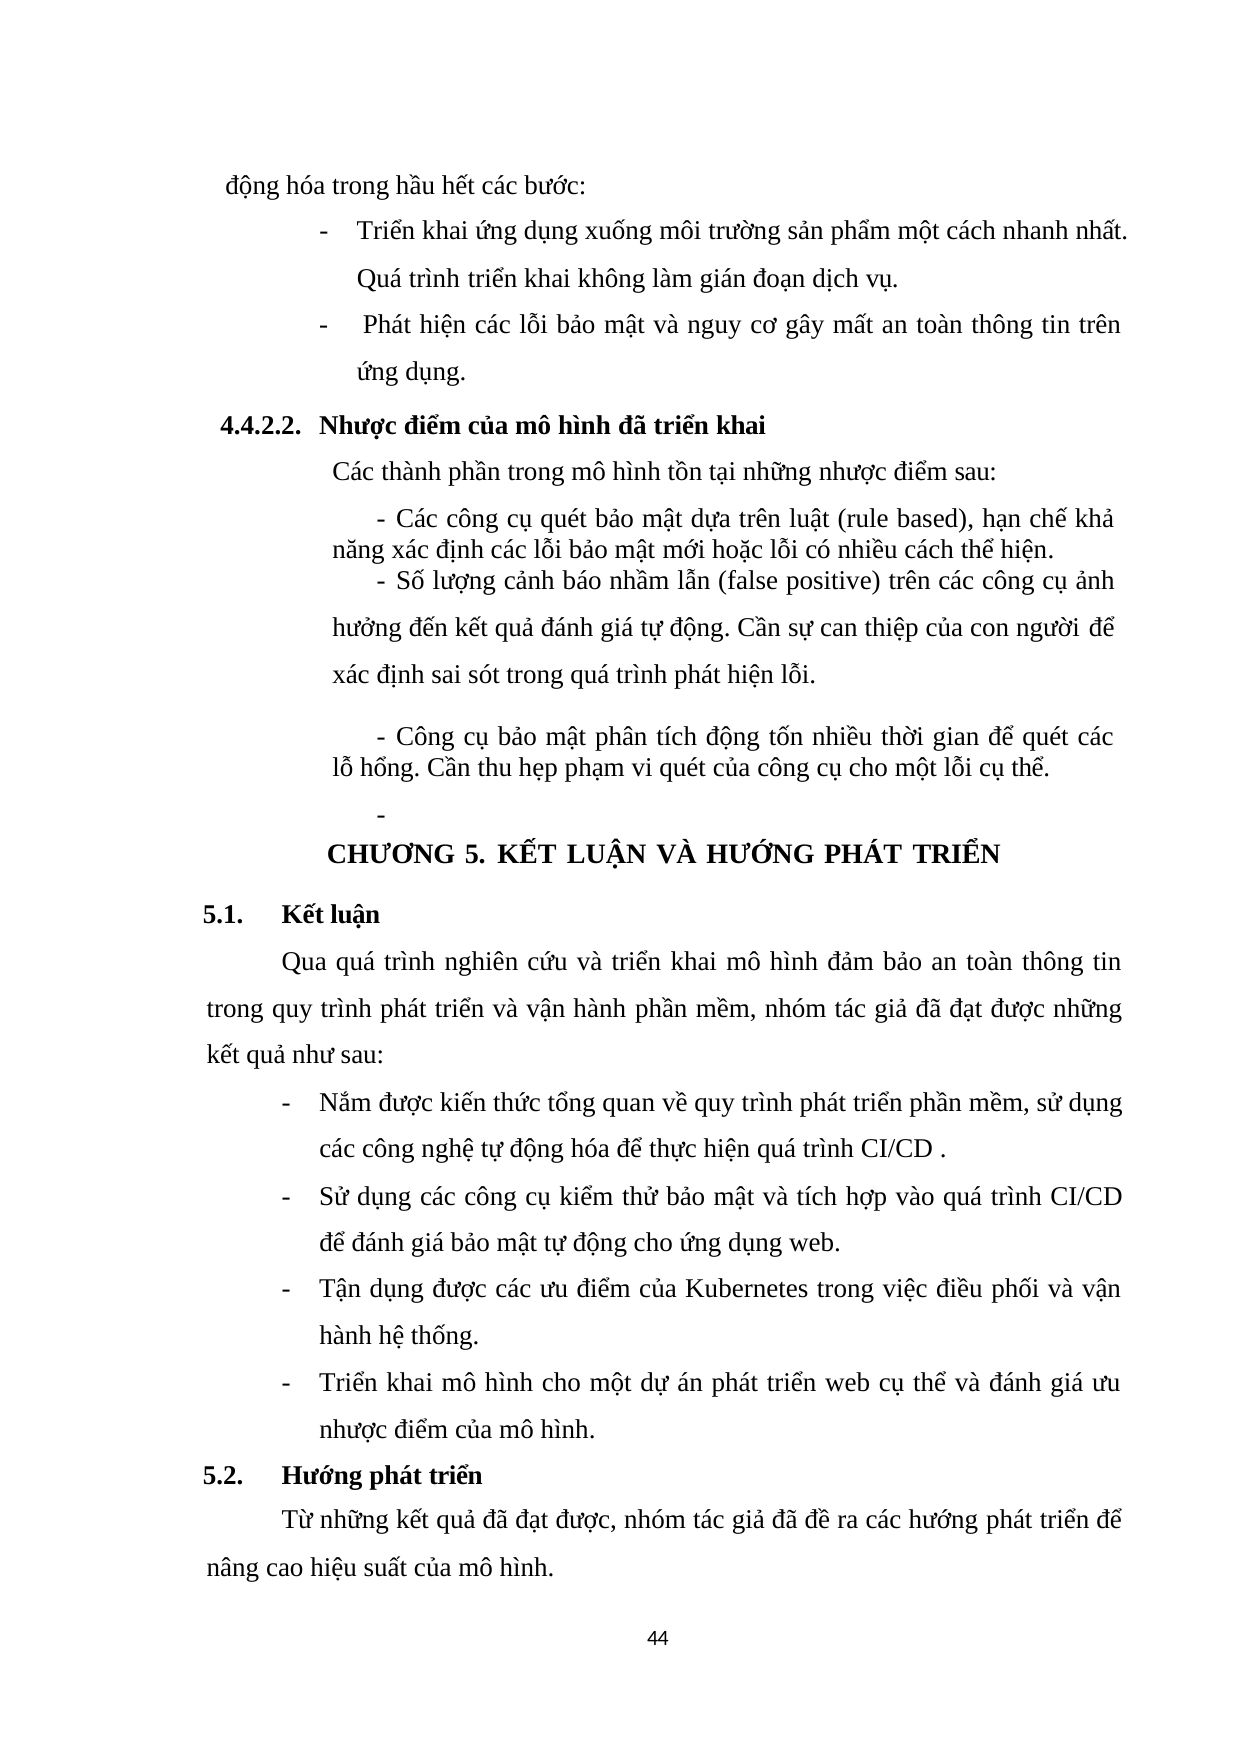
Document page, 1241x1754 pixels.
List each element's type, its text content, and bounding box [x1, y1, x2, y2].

subtitle Hướng phát triển [203, 1461, 1211, 1491]
text Từ những kết quả đã đạt được, nhóm tác giả đã đề ra các hướng phát triển để nâng cao hiệu suất của mô hình. [206, 1503, 1122, 1582]
subtitle Kết luận [203, 898, 1211, 929]
text Qua quá trình nghiên cứu và triển khai mô hình đảm bảo an toàn thông tin trong quy trình phát triển và vận hành phần mềm, nhóm tác giả đã đạt được những kết quả như sau: [206, 945, 1123, 1070]
list Nắm được kiến thức tổng quan về quy trình phát triển phần mềm, sử dụng các công nghệ tự động hóa để thực hiện quá trình CI/CD . [281, 1086, 1123, 1164]
list Công cụ bảo mật phân tích động tốn nhiều thời gian để quét các lỗ hổng. Cần thu hẹp phạm vi quét của công cụ cho một lỗi cụ thể. [332, 720, 1114, 782]
subtitle 4.4.2.2. Nhược điểm của mô hình đã triển khai [220, 409, 1211, 440]
list Tận dụng được các ưu điểm của Kubernetes trong việc điều phối và vận hành hệ thống. [281, 1272, 1123, 1350]
list Triển khai mô hình cho một dự án phát triển web cụ thể và đánh giá ưu nhược điểm của mô hình. [281, 1366, 1122, 1445]
list Sử dụng các công cụ kiểm thử bảo mật và tích hợp vào quá trình CI/CD để đánh giá bảo mật tự động cho ứng dụng web. [281, 1179, 1122, 1257]
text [225, 169, 1123, 200]
list Phát hiện các lỗi bảo mật và nguy cơ gây mất an toàn thông tin trên ứng dụng. [319, 308, 1123, 386]
list Số lượng cảnh báo nhầm lẫn (false positive) trên các công cụ ảnh hưởng đến kết quả đánh giá tự động. Cần sự can thiệp của con người để xác định sai sót trong quá trình phát hiện lỗi. [332, 564, 1114, 689]
text Các thành phần trong mô hình tồn tại những nhược điểm sau: [332, 455, 1114, 487]
list Các công cụ quét bảo mật dựa trên luật (rule based), hạn chế khả năng xác định các lỗi bảo mật mới hoặc lỗi có nhiều cách thể hiện. [332, 502, 1114, 564]
subtitle CHƯƠNG 5. KẾT LUẬN VÀ HƯỚNG PHÁT TRIỂN [116, 837, 1211, 870]
text Quá trình triển khai không làm gián đoạn dịch vụ. [357, 262, 1211, 293]
list Triển khai ứng dụng xuống môi trường sản phẩm một cách nhanh nhất. [319, 216, 1211, 246]
